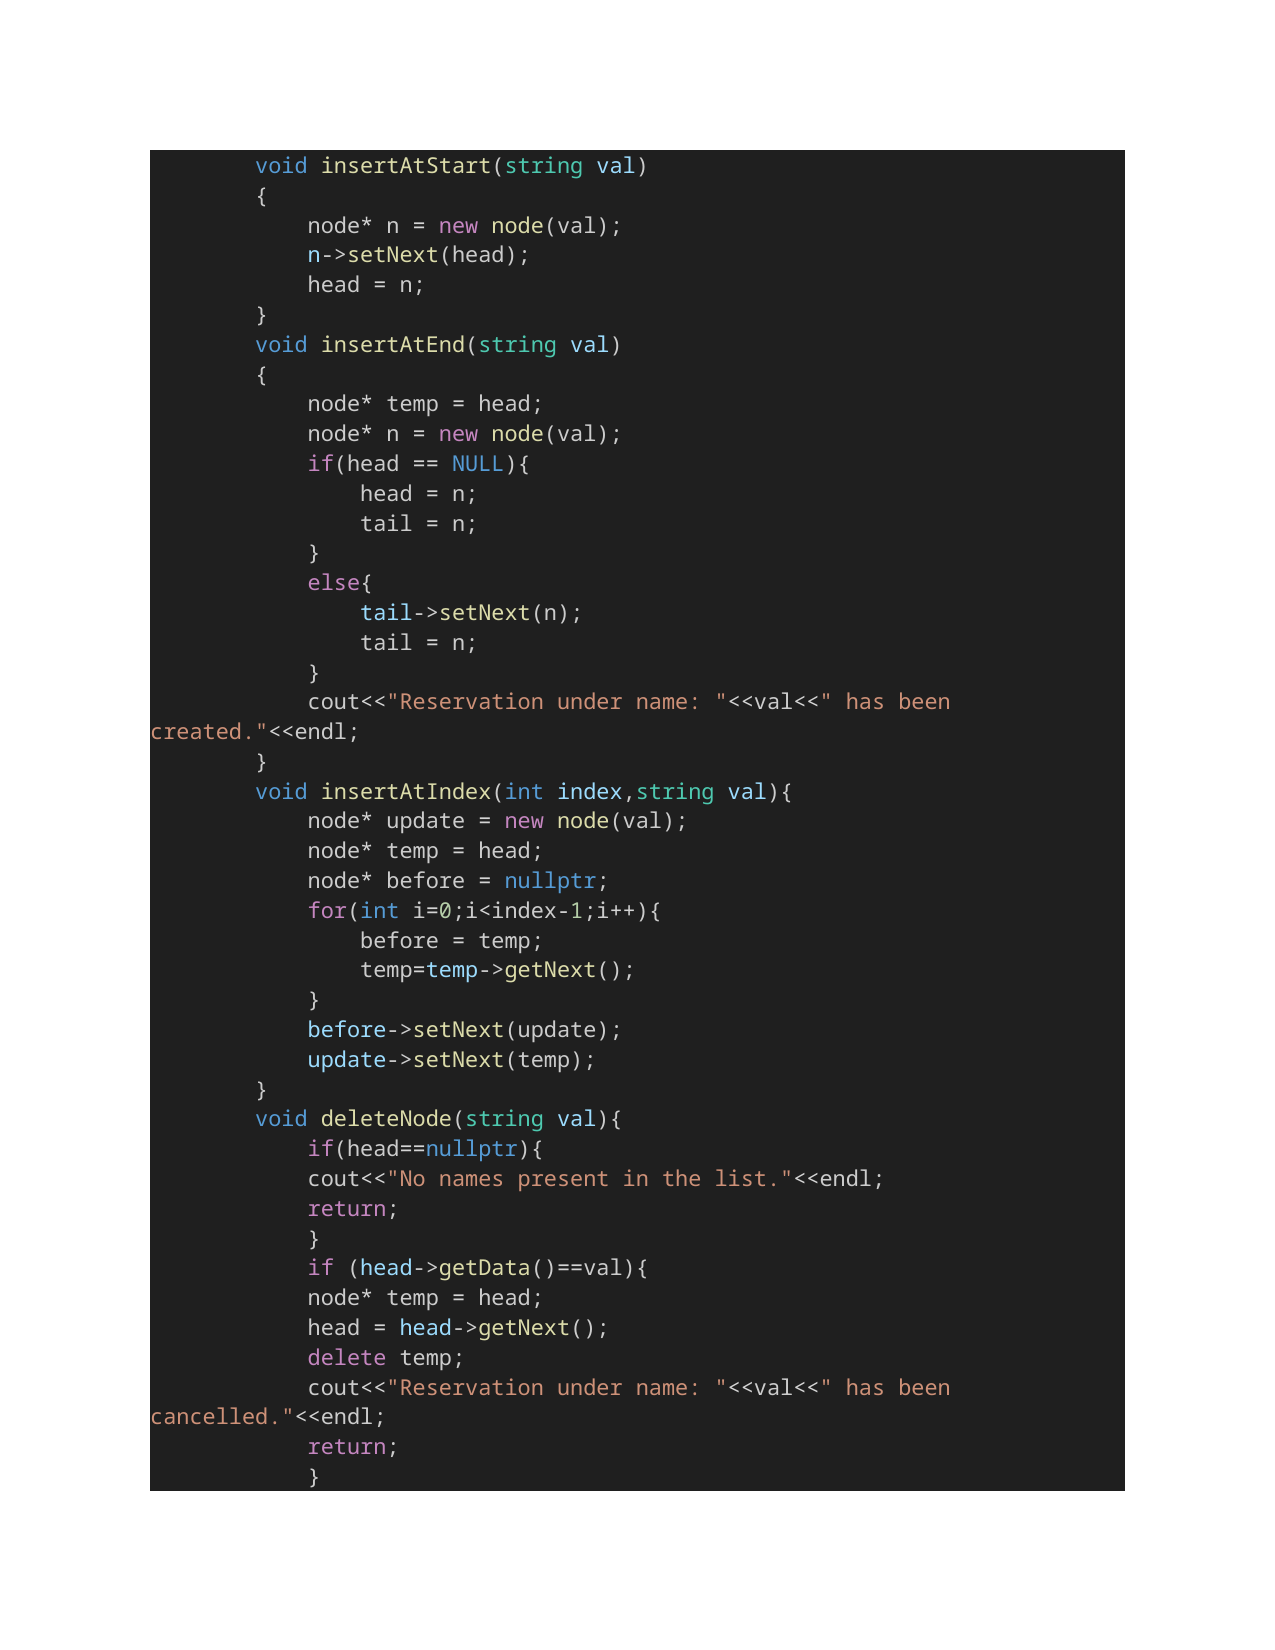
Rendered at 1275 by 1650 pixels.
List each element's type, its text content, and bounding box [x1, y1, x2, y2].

text { [150, 180, 1125, 209]
text void insertAtIndex(int index,string val){ [150, 776, 1125, 805]
text n->setNext(head); [150, 239, 1125, 269]
text node* before = nullptr; [150, 865, 1125, 895]
text return; [150, 1431, 1125, 1461]
text node* n = new node(val); [150, 209, 1125, 239]
text node* update = new node(val); [150, 805, 1125, 835]
text node* temp = head; [150, 835, 1125, 865]
text before->setNext(update); [150, 1014, 1125, 1044]
text node* temp = head; [150, 1282, 1125, 1312]
text cout<<"No names present in the list."<<endl; [150, 1163, 1125, 1193]
text } [150, 1073, 1125, 1103]
text tail = n; [150, 627, 1125, 656]
text } [150, 537, 1125, 567]
text void insertAtStart(string val) [150, 150, 1125, 180]
text update->setNext(temp); [150, 1044, 1125, 1073]
text { [150, 358, 1125, 388]
text delete temp; [150, 1342, 1125, 1371]
text } [150, 984, 1125, 1014]
text for(int i=0;i<index-1;i++){ [150, 895, 1125, 924]
text node* temp = head; [150, 388, 1125, 418]
text before = temp; [150, 924, 1125, 954]
text head = head->getNext(); [150, 1312, 1125, 1342]
text tail = n; [150, 507, 1125, 537]
text head = n; [150, 478, 1125, 507]
text head = n; [150, 269, 1125, 299]
text else{ [150, 567, 1125, 597]
text cout<<"Reservation under name: "<<val<<" has been cancelled."<<endl; [150, 1371, 1125, 1431]
text if(head==nullptr){ [150, 1133, 1125, 1163]
text cout<<"Reservation under name: "<<val<<" has been created."<<endl; [150, 686, 1125, 746]
text } [150, 299, 1125, 329]
text if(head == NULL){ [150, 448, 1125, 478]
text } [150, 1222, 1125, 1252]
text void deleteNode(string val){ [150, 1103, 1125, 1133]
text void insertAtEnd(string val) [150, 329, 1125, 358]
text node* n = new node(val); [150, 418, 1125, 448]
text if (head->getData()==val){ [150, 1252, 1125, 1282]
text return; [150, 1193, 1125, 1222]
text tail->setNext(n); [150, 597, 1125, 627]
text temp=temp->getNext(); [150, 954, 1125, 984]
text } [150, 656, 1125, 686]
text } [150, 1461, 1125, 1491]
text } [150, 746, 1125, 776]
